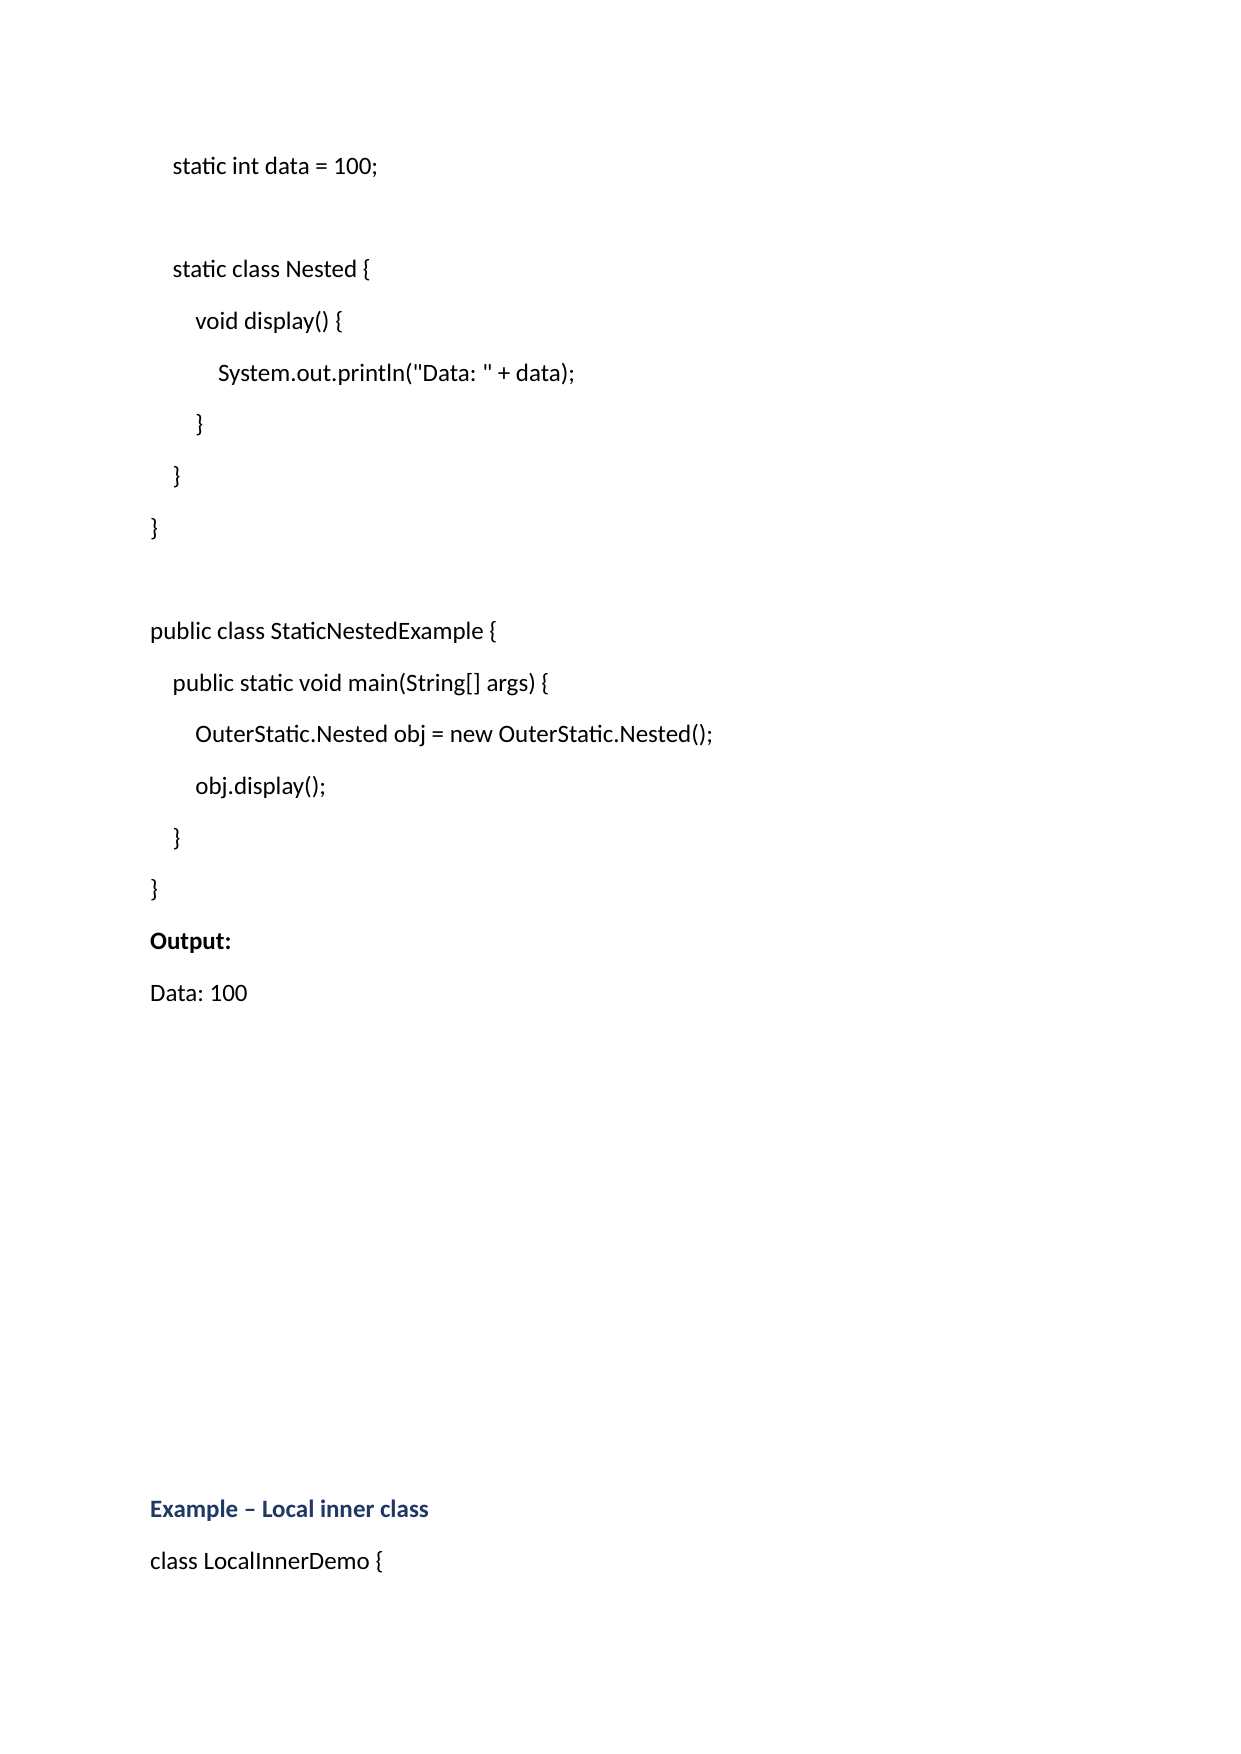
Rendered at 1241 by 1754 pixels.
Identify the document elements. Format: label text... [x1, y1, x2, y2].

text obj.display(); [150, 770, 1090, 801]
text public static void main(String[] args) { [150, 667, 1090, 697]
text OuterStatic.Nested obj = new OuterStatic.Nested(); [150, 718, 1090, 749]
text Example – Local inner class [150, 1493, 1090, 1524]
text static class Nested { [150, 253, 1090, 284]
text } [150, 460, 1090, 491]
text } [150, 512, 1090, 542]
text static int data = 100; [150, 150, 1090, 181]
text Output: [150, 925, 1090, 956]
text Data: 100 [150, 977, 1090, 1007]
text } [150, 822, 1090, 852]
text void display() { [150, 305, 1090, 336]
text class LocalInnerDemo { [150, 1545, 1090, 1576]
text public class StaticNestedExample { [150, 615, 1090, 646]
text } [150, 873, 1090, 904]
text } [150, 408, 1090, 439]
text System.out.println("Data: " + data); [150, 357, 1090, 387]
